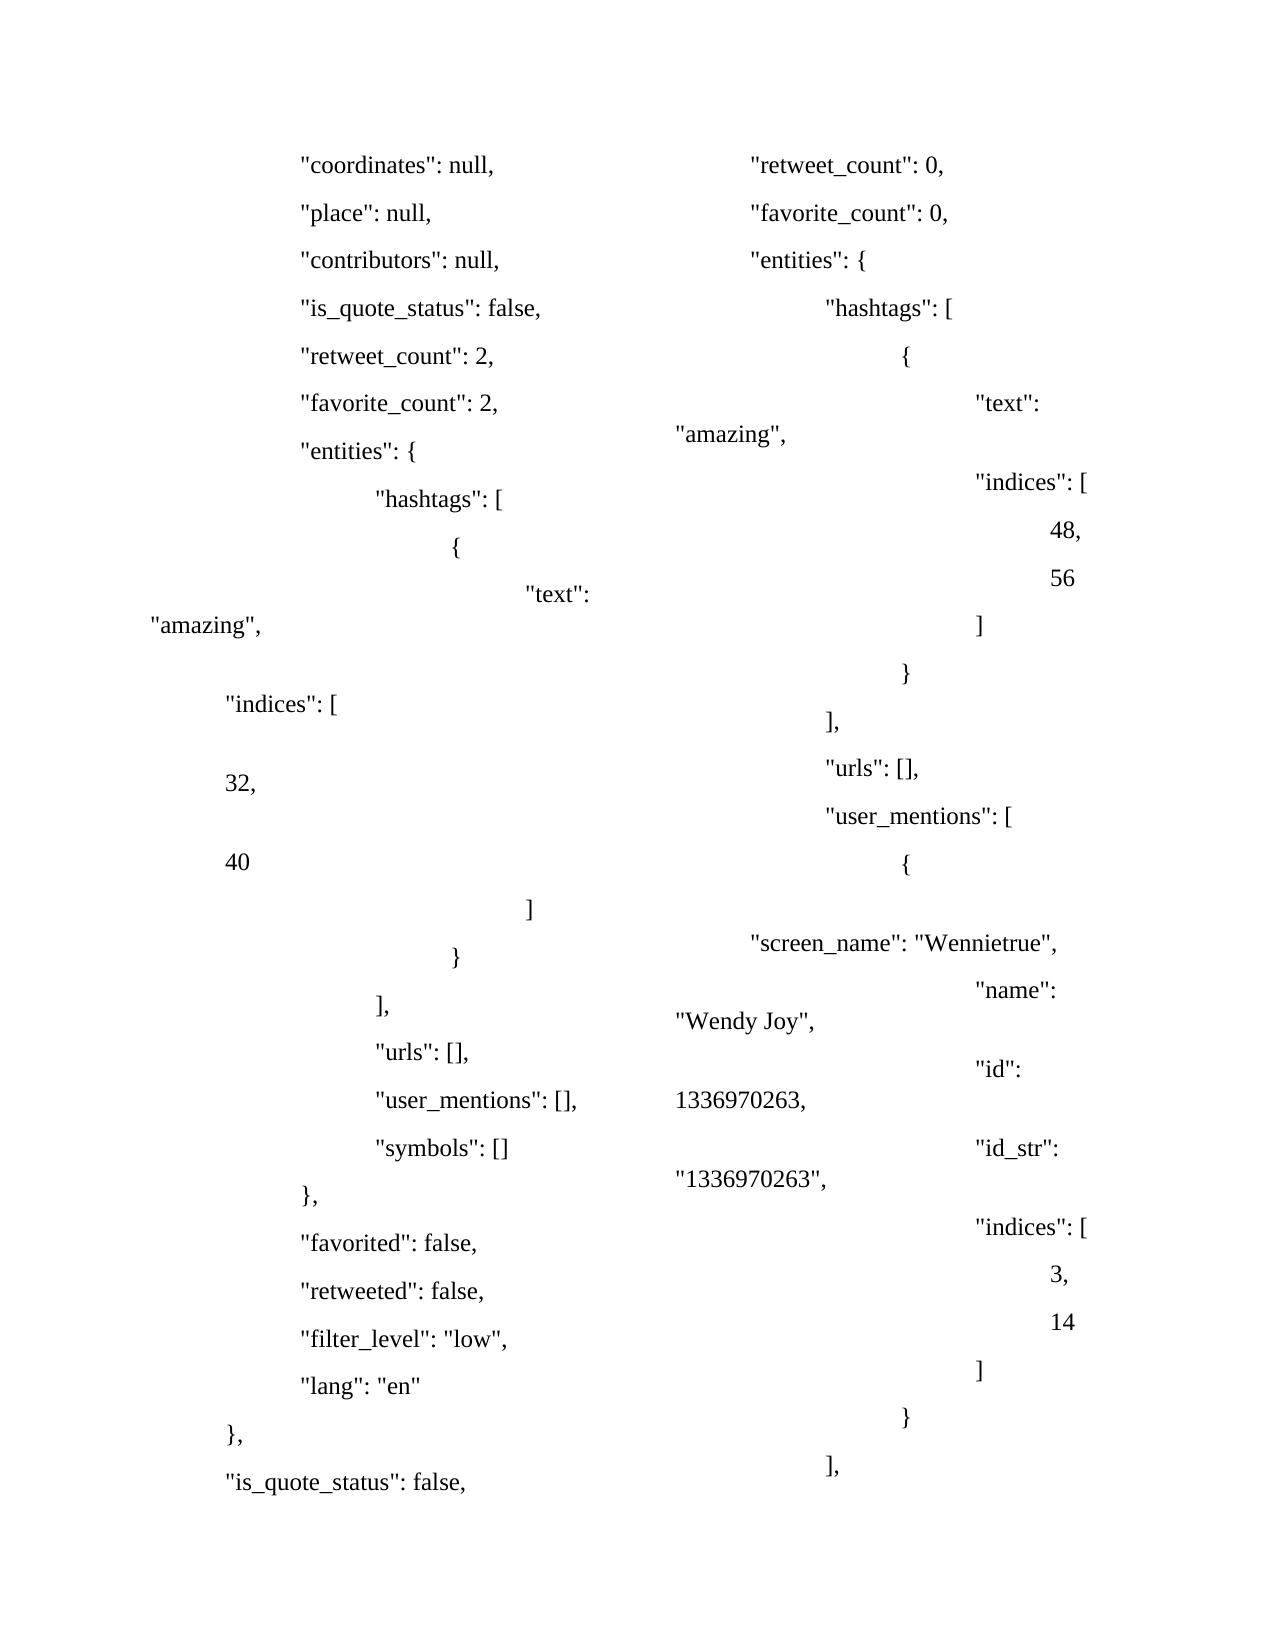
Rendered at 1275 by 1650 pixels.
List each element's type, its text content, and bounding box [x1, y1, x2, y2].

text "entities": { [150, 436, 600, 465]
text "retweet_count": 2, [150, 341, 600, 369]
text "is_quote_status": false, [150, 1467, 600, 1496]
text "indices": [ [675, 1212, 1125, 1240]
text 40 [150, 816, 600, 875]
text "text": "amazing", [150, 579, 600, 639]
text "urls": [], [675, 753, 1125, 782]
text } [150, 942, 600, 971]
text 56 [675, 563, 1125, 591]
text 48, [675, 515, 1125, 544]
text "is_quote_status": false, [150, 293, 600, 322]
text "favorite_count": 0, [675, 198, 1125, 226]
text "name": "Wendy Joy", [675, 975, 1125, 1035]
text "retweet_count": 0, [675, 150, 1125, 179]
text ], [675, 1450, 1125, 1479]
text 32, [150, 737, 600, 797]
text "place": null, [150, 198, 600, 226]
text "retweeted": false, [150, 1276, 600, 1305]
text "id_str": "1336970263", [675, 1133, 1125, 1193]
text } [675, 658, 1125, 687]
text "lang": "en" [150, 1371, 600, 1400]
text "contributors": null, [150, 245, 600, 274]
text "indices": [ [675, 467, 1125, 496]
text "indices": [ [150, 658, 600, 718]
text { [675, 341, 1125, 369]
text "entities": { [675, 245, 1125, 274]
text ], [675, 706, 1125, 734]
text ] [675, 610, 1125, 639]
text "symbols": [] [150, 1133, 600, 1162]
text ], [150, 990, 600, 1018]
text 14 [675, 1307, 1125, 1336]
text } [675, 1402, 1125, 1431]
text { [675, 849, 1125, 878]
text "coordinates": null, [150, 150, 600, 179]
text "text": "amazing", [675, 388, 1125, 448]
text "favorited": false, [150, 1228, 600, 1257]
text 3, [675, 1259, 1125, 1288]
text }, [150, 1419, 600, 1448]
text "id": 1336970263, [675, 1054, 1125, 1114]
text "user_mentions": [ [675, 801, 1125, 830]
text "favorite_count": 2, [150, 388, 600, 417]
text "screen_name": "Wennietrue", [675, 897, 1125, 956]
text ] [150, 894, 600, 923]
text "filter_level": "low", [150, 1324, 600, 1352]
text ] [675, 1355, 1125, 1383]
text "urls": [], [150, 1037, 600, 1066]
text }, [150, 1181, 600, 1209]
text { [150, 532, 600, 560]
text "hashtags": [ [675, 293, 1125, 322]
text "hashtags": [ [150, 484, 600, 513]
text "user_mentions": [], [150, 1085, 600, 1114]
